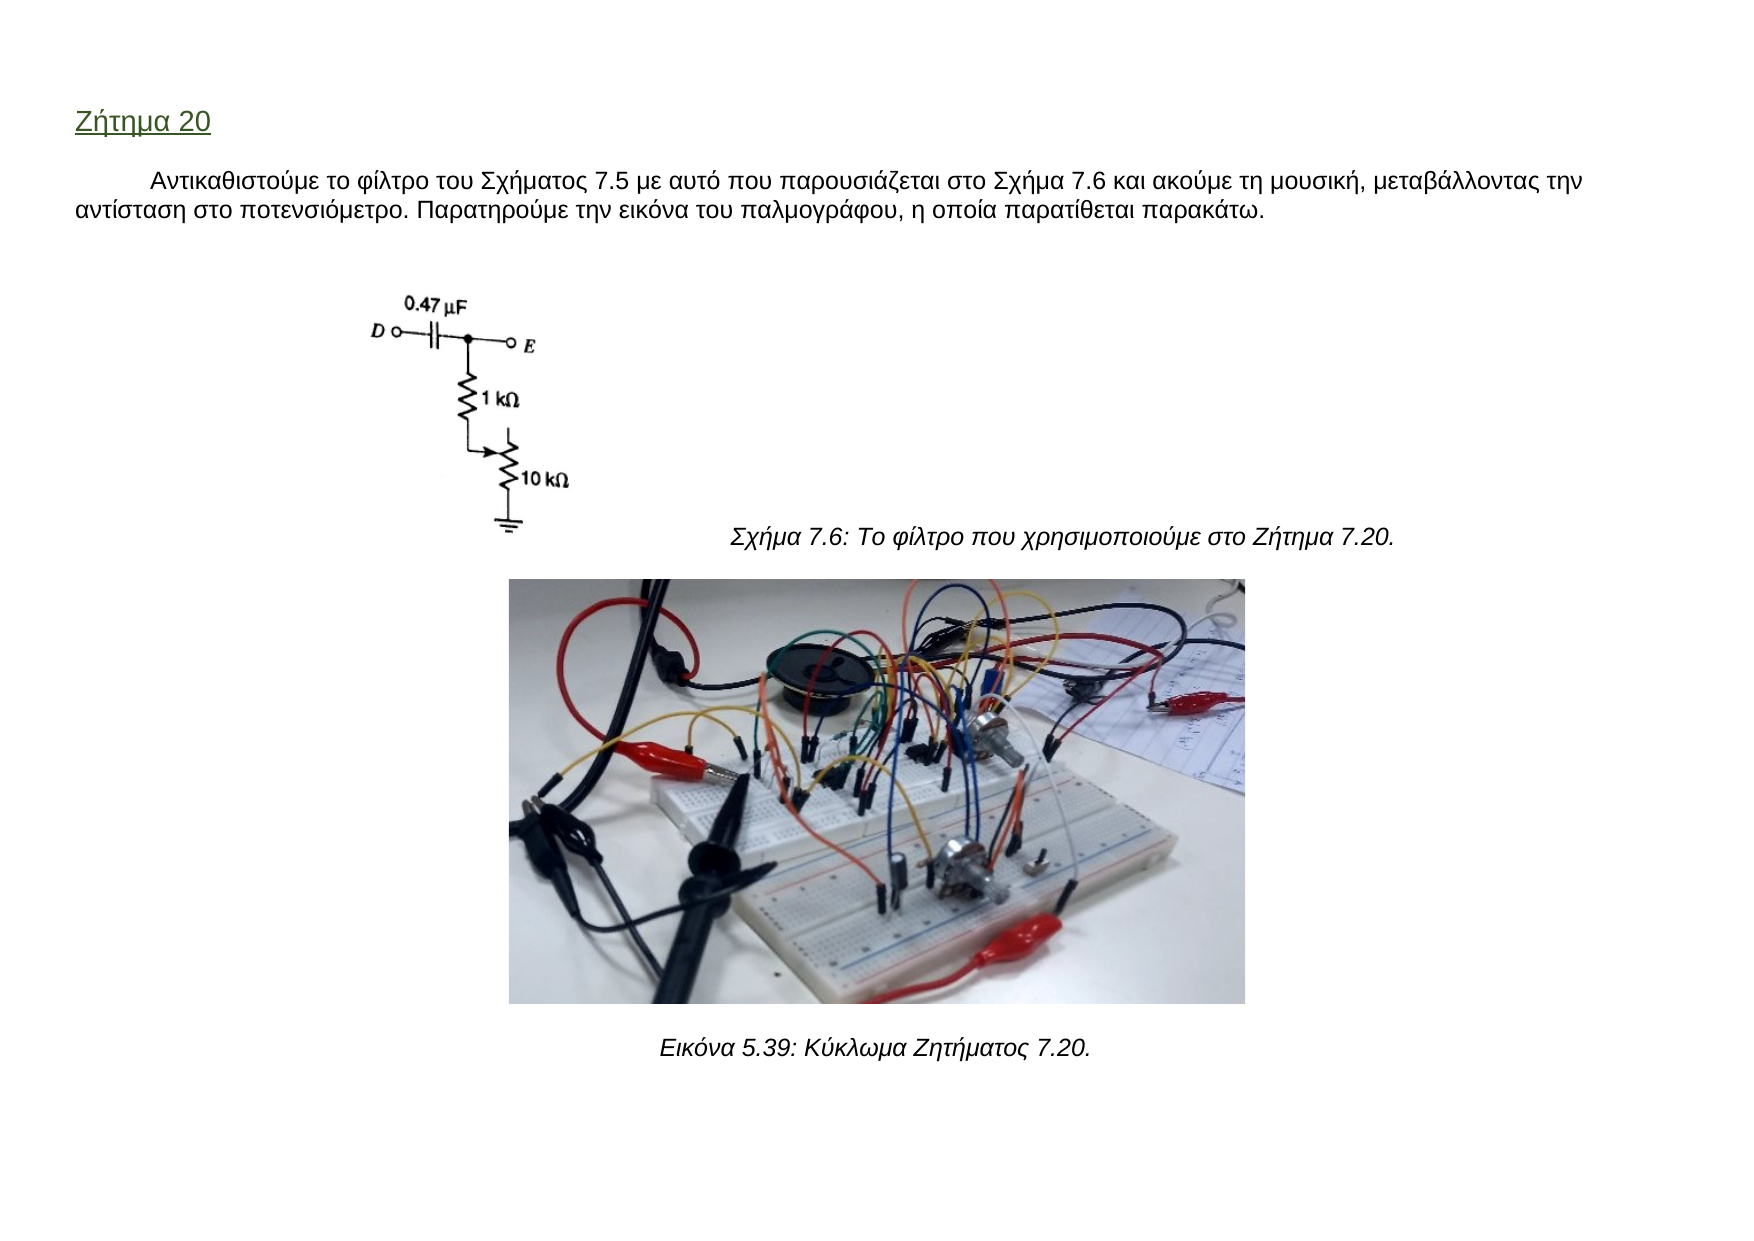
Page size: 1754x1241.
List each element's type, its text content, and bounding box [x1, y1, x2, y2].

text Σχήμα 7.6: Το φίλτρο που χρησιμοποιούμε στο Ζήτημα 7.20. [75, 252, 1679, 551]
picture [355, 252, 588, 546]
text Ζήτημα 20 [75, 104, 1679, 137]
picture [508, 579, 1246, 1004]
text Εικόνα 5.39: Κύκλωμα Ζητήματος 7.20. [75, 1032, 1679, 1061]
text Αντικαθιστούμε το φίλτρο του Σχήματος 7.5 με αυτό που παρουσιάζεται στο Σχήμα 7.6 και ακούμε τη μουσική, μεταβάλλοντας την αντίσταση στο ποτενσιόμετρο. Παρατηρούμε την εικόνα του παλμογράφου, η οποία παρατίθεται παρακάτω. [75, 166, 1679, 223]
